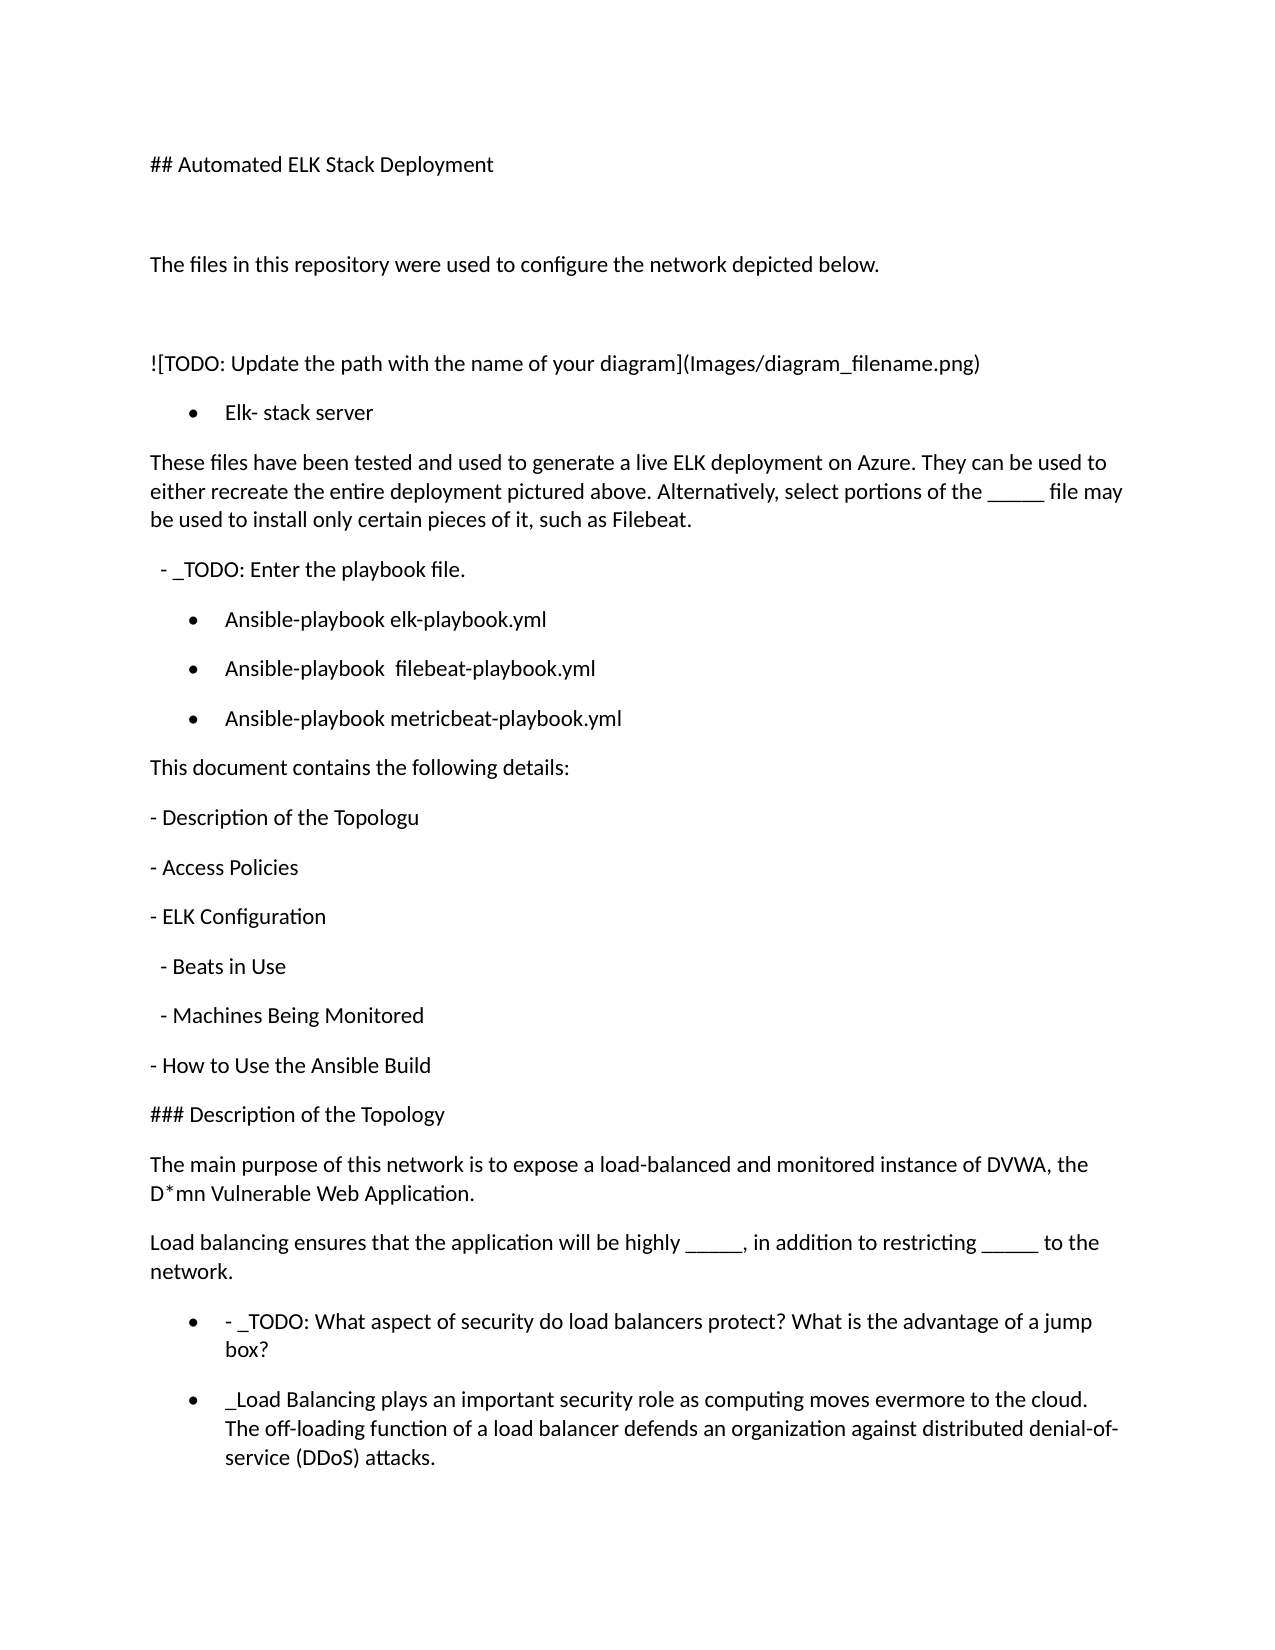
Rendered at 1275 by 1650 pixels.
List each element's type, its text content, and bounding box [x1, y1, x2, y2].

text - Description of the Topologu [150, 802, 1125, 831]
text These files have been tested and used to generate a live ELK deployment on Azure. They can be used to either recreate the entire deployment pictured above. Alternatively, select portions of the _____ file may be used to install only certain pieces of it, such as Filebeat. [150, 447, 1125, 534]
text - _TODO: Enter the playbook file. [150, 554, 1125, 583]
list - _TODO: What aspect of security do load balancers protect? What is the advantage of a jump box? [187, 1306, 1125, 1364]
text - ELK Configuration [150, 902, 1125, 930]
text ![TODO: Update the path with the name of your diagram](Images/diagram_filename.png) [150, 348, 1125, 377]
text ## Automated ELK Stack Deployment [150, 150, 1125, 179]
text - Machines Being Monitored [150, 1001, 1125, 1029]
list Ansible-playbook filebeat-playbook.yml [187, 654, 1125, 682]
list Elk- stack server [187, 398, 1125, 427]
list _Load Balancing plays an important security role as computing moves evermore to the cloud. The off-loading function of a load balancer defends an organization against distributed denial-of-service (DDoS) attacks. [187, 1384, 1125, 1471]
text - Access Policies [150, 852, 1125, 881]
text Load balancing ensures that the application will be highly _____, in addition to restricting _____ to the network. [150, 1228, 1125, 1285]
text - How to Use the Ansible Build [150, 1050, 1125, 1079]
text The files in this repository were used to configure the network depicted below. [150, 249, 1125, 278]
text This document contains the following details: [150, 753, 1125, 782]
list Ansible-playbook metricbeat-playbook.yml [187, 703, 1125, 732]
text The main purpose of this network is to expose a load-balanced and monitored instance of DVWA, the D*mn Vulnerable Web Application. [150, 1149, 1125, 1207]
text ### Description of the Topology [150, 1100, 1125, 1129]
text - Beats in Use [150, 951, 1125, 980]
list Ansible-playbook elk-playbook.yml [187, 604, 1125, 633]
